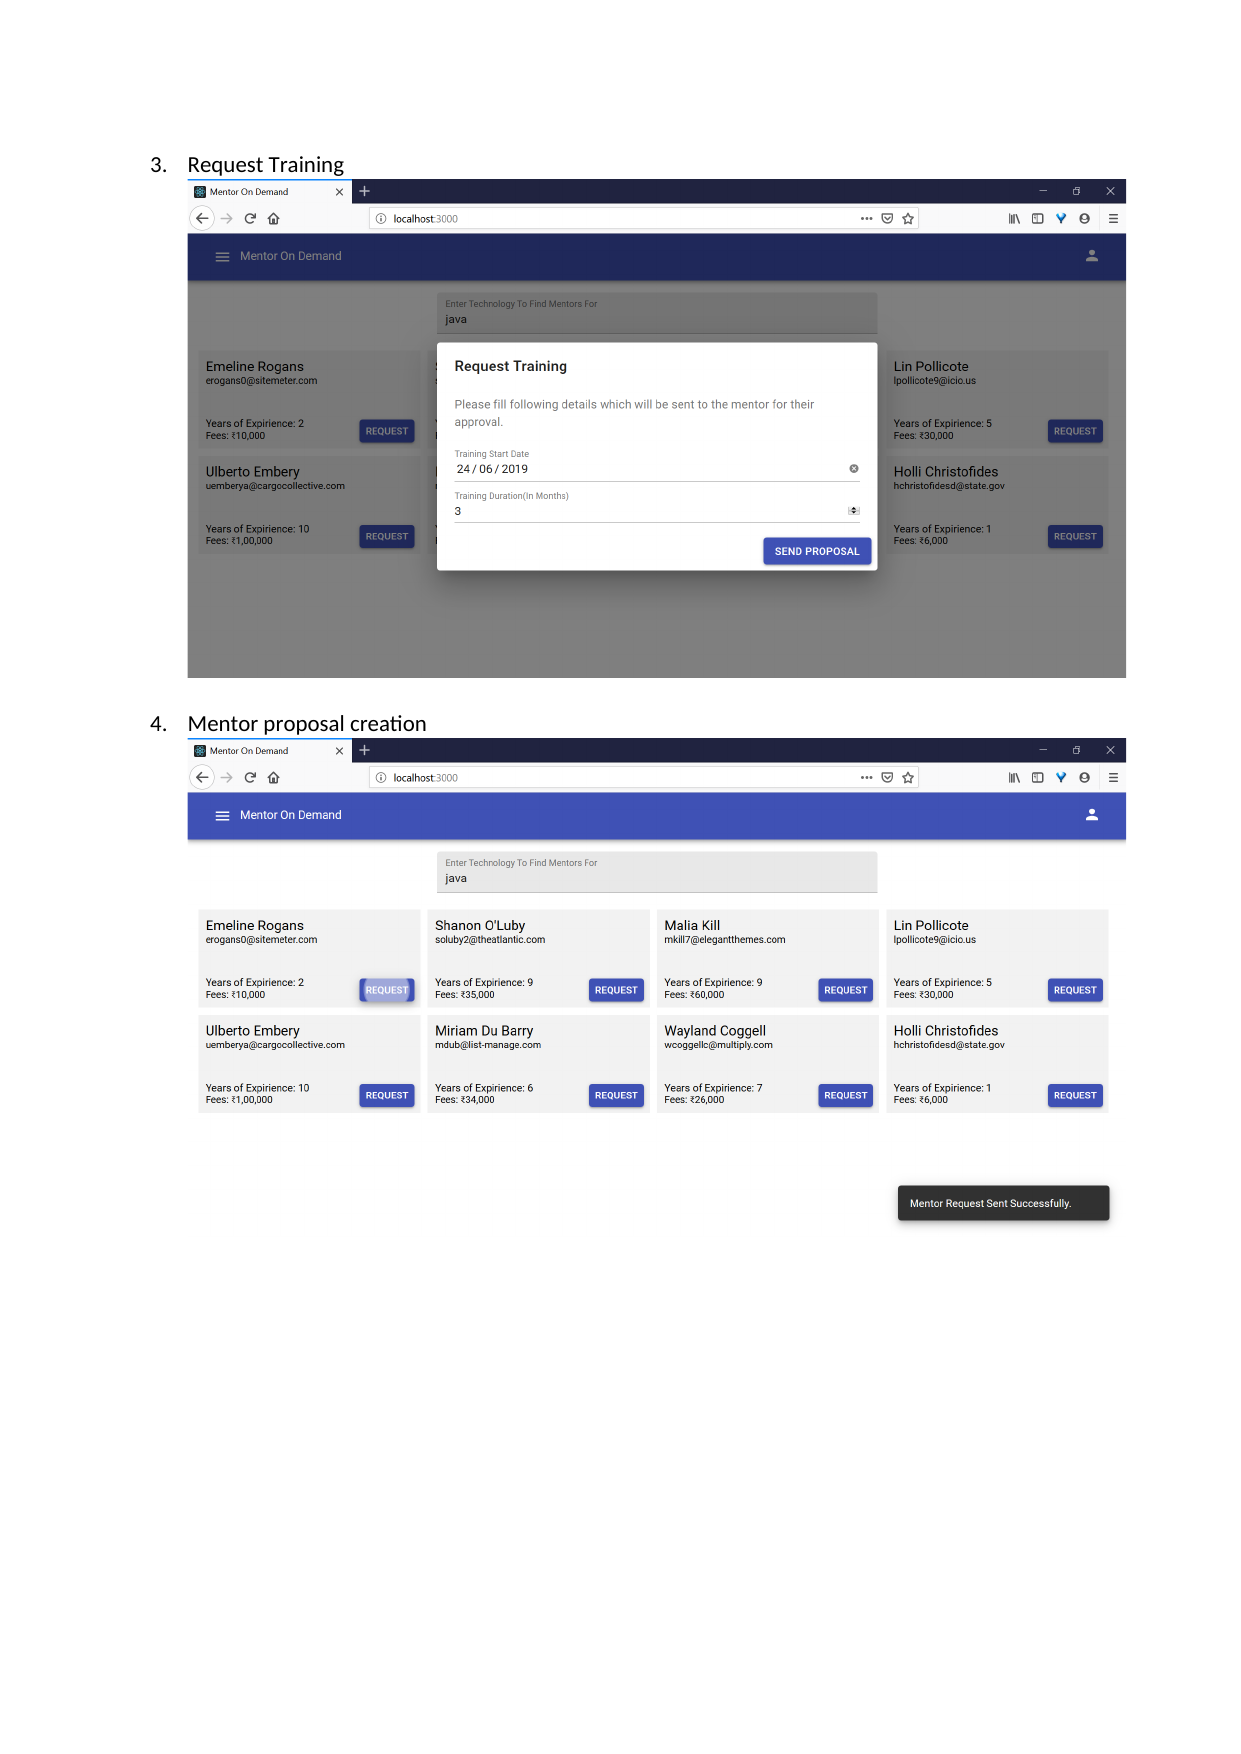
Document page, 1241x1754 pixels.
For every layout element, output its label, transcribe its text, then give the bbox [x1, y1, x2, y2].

picture [187, 179, 1127, 678]
picture [187, 738, 1127, 1237]
